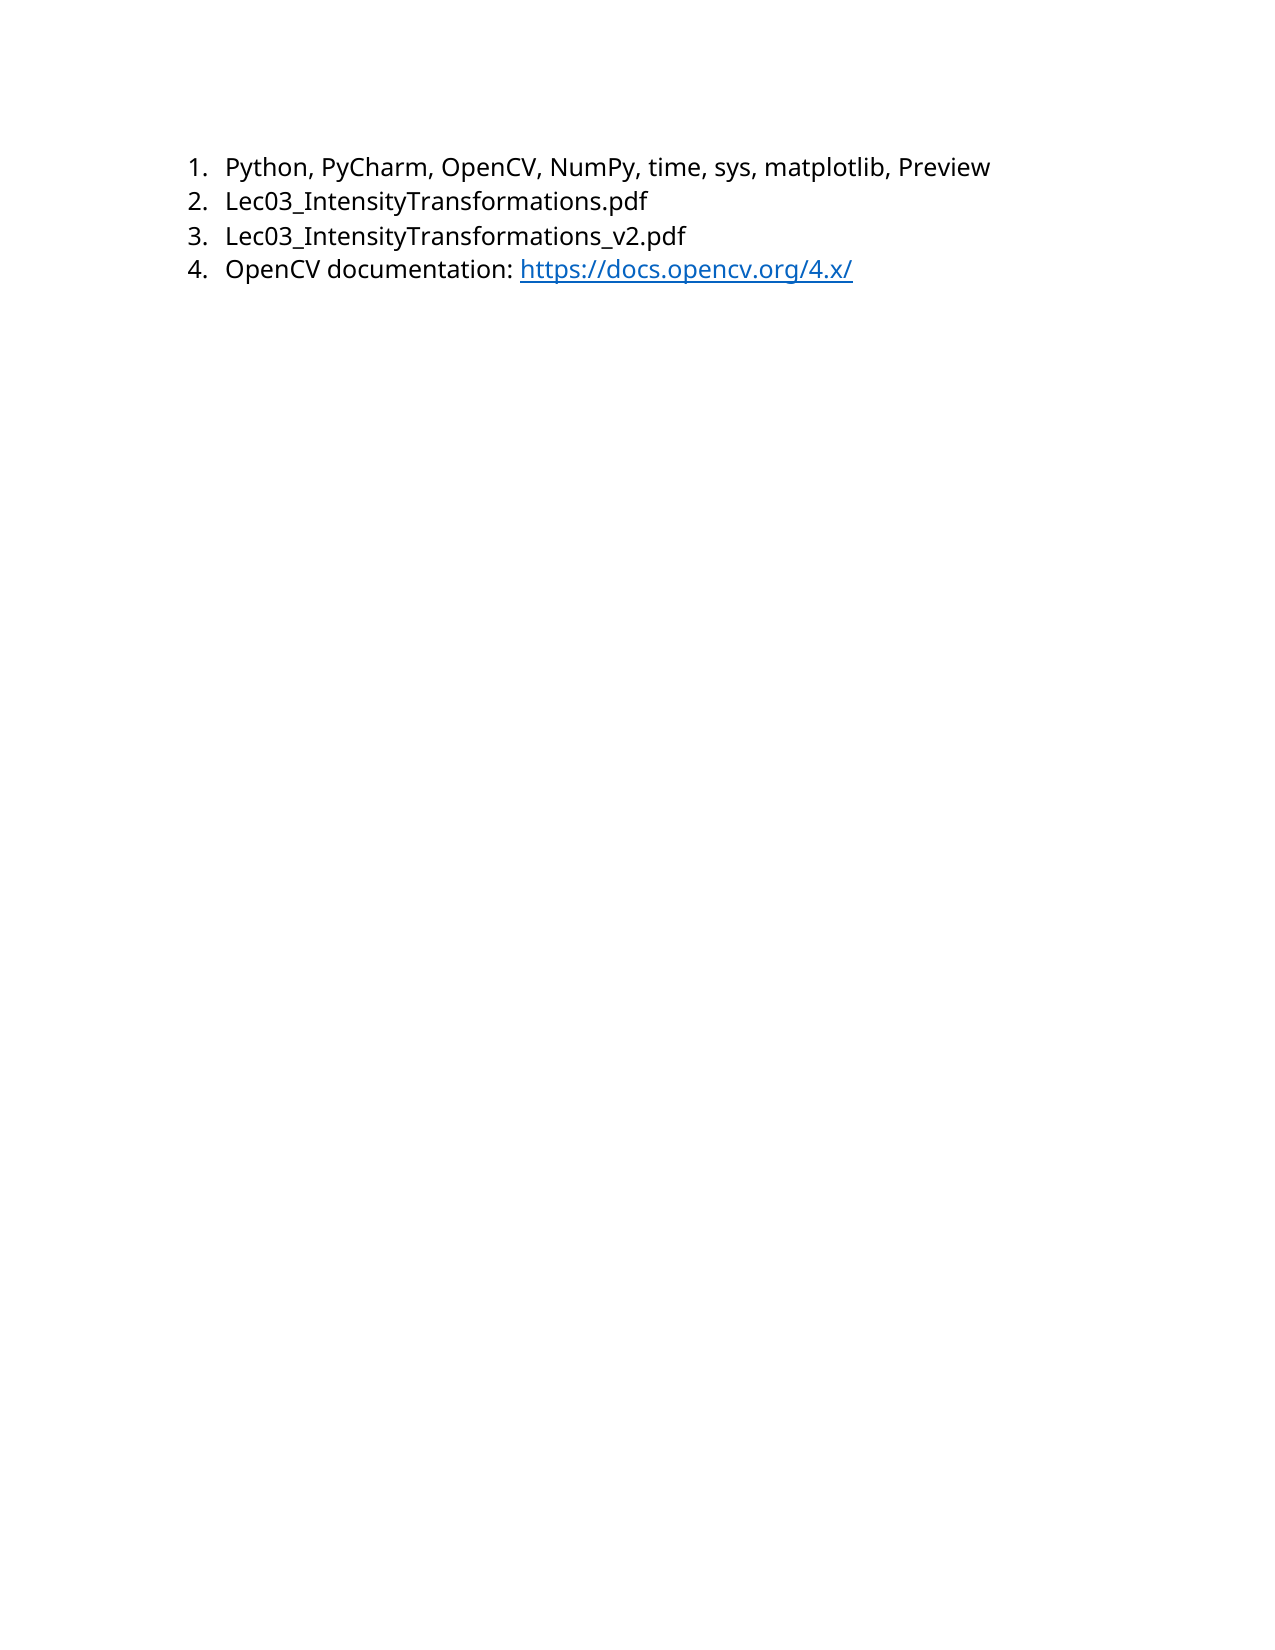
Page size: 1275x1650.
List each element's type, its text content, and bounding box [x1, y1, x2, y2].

list Lec03_IntensityTransformations_v2.pdf [187, 218, 1125, 252]
list Lec03_IntensityTransformations.pdf [187, 184, 1125, 218]
list OpenCV documentation: https://docs.opencv.org/4.x/ [187, 252, 1125, 286]
list Python, PyCharm, OpenCV, NumPy, time, sys, matplotlib, Preview [187, 150, 1125, 184]
